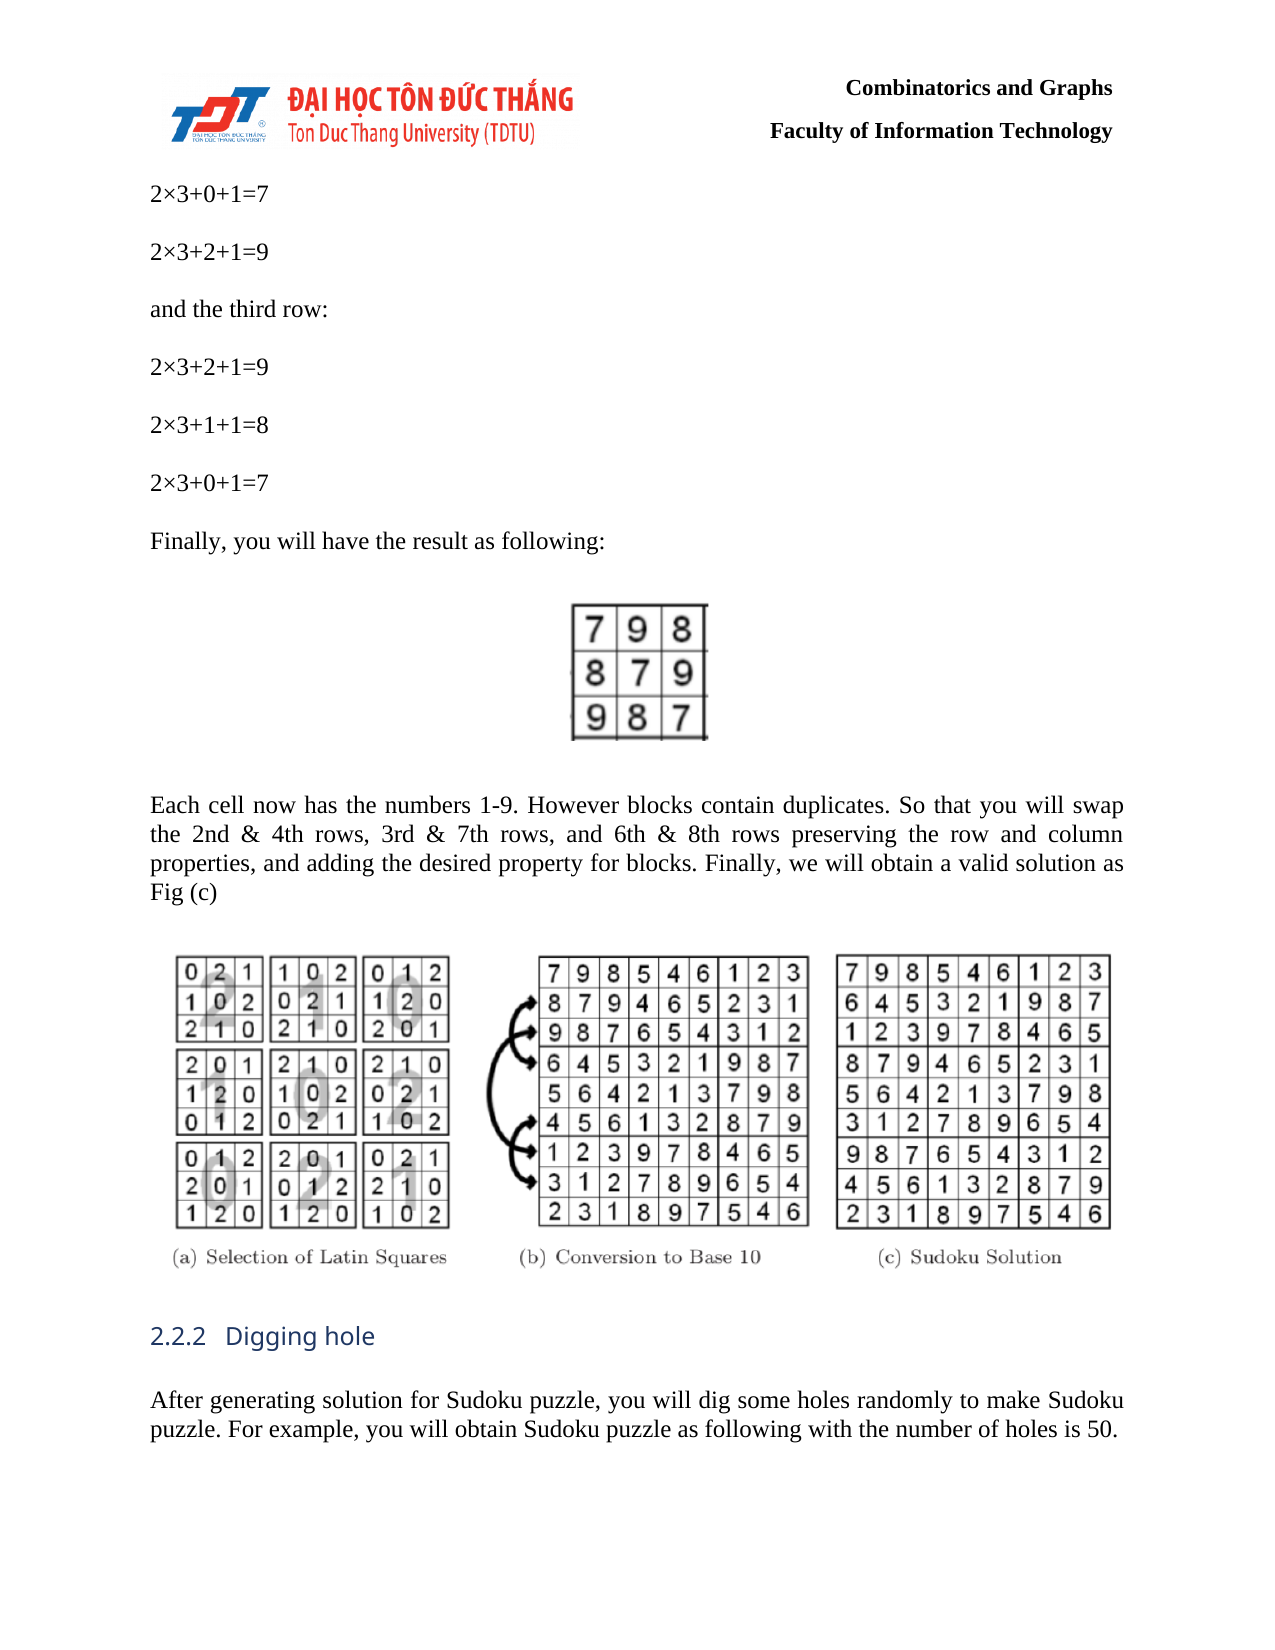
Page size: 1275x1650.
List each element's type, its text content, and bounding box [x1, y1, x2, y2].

text 2×3+2+1=9 [150, 237, 1125, 265]
text and the third row: [150, 294, 1125, 323]
text 2×3+1+1=8 [150, 410, 1125, 439]
text 2×3+0+1=7 [150, 468, 1125, 497]
text Finally, you will have the result as following: [150, 526, 1125, 555]
subtitle Digging hole [150, 1319, 1125, 1353]
text After generating solution for Sudoku puzzle, you will dig some holes randomly to make Sudoku puzzle. For example, you will obtain Sudoku puzzle as following with the number of holes is 50. [150, 1385, 1125, 1442]
text 2×3+0+1=7 [150, 179, 1125, 207]
picture [552, 584, 723, 762]
text Each cell now has the numbers 1-9. However blocks contain duplicates. So that you will swap the 2nd & 4th rows, 3rd & 7th rows, and 6th & 8th rows preserving the row and column properties, and adding the desired property for blocks. Finally, we will obtain a valid solution as Fig (c) [150, 790, 1125, 905]
picture [150, 934, 1125, 1290]
picture [161, 73, 580, 150]
text 2×3+2+1=9 [150, 352, 1125, 381]
